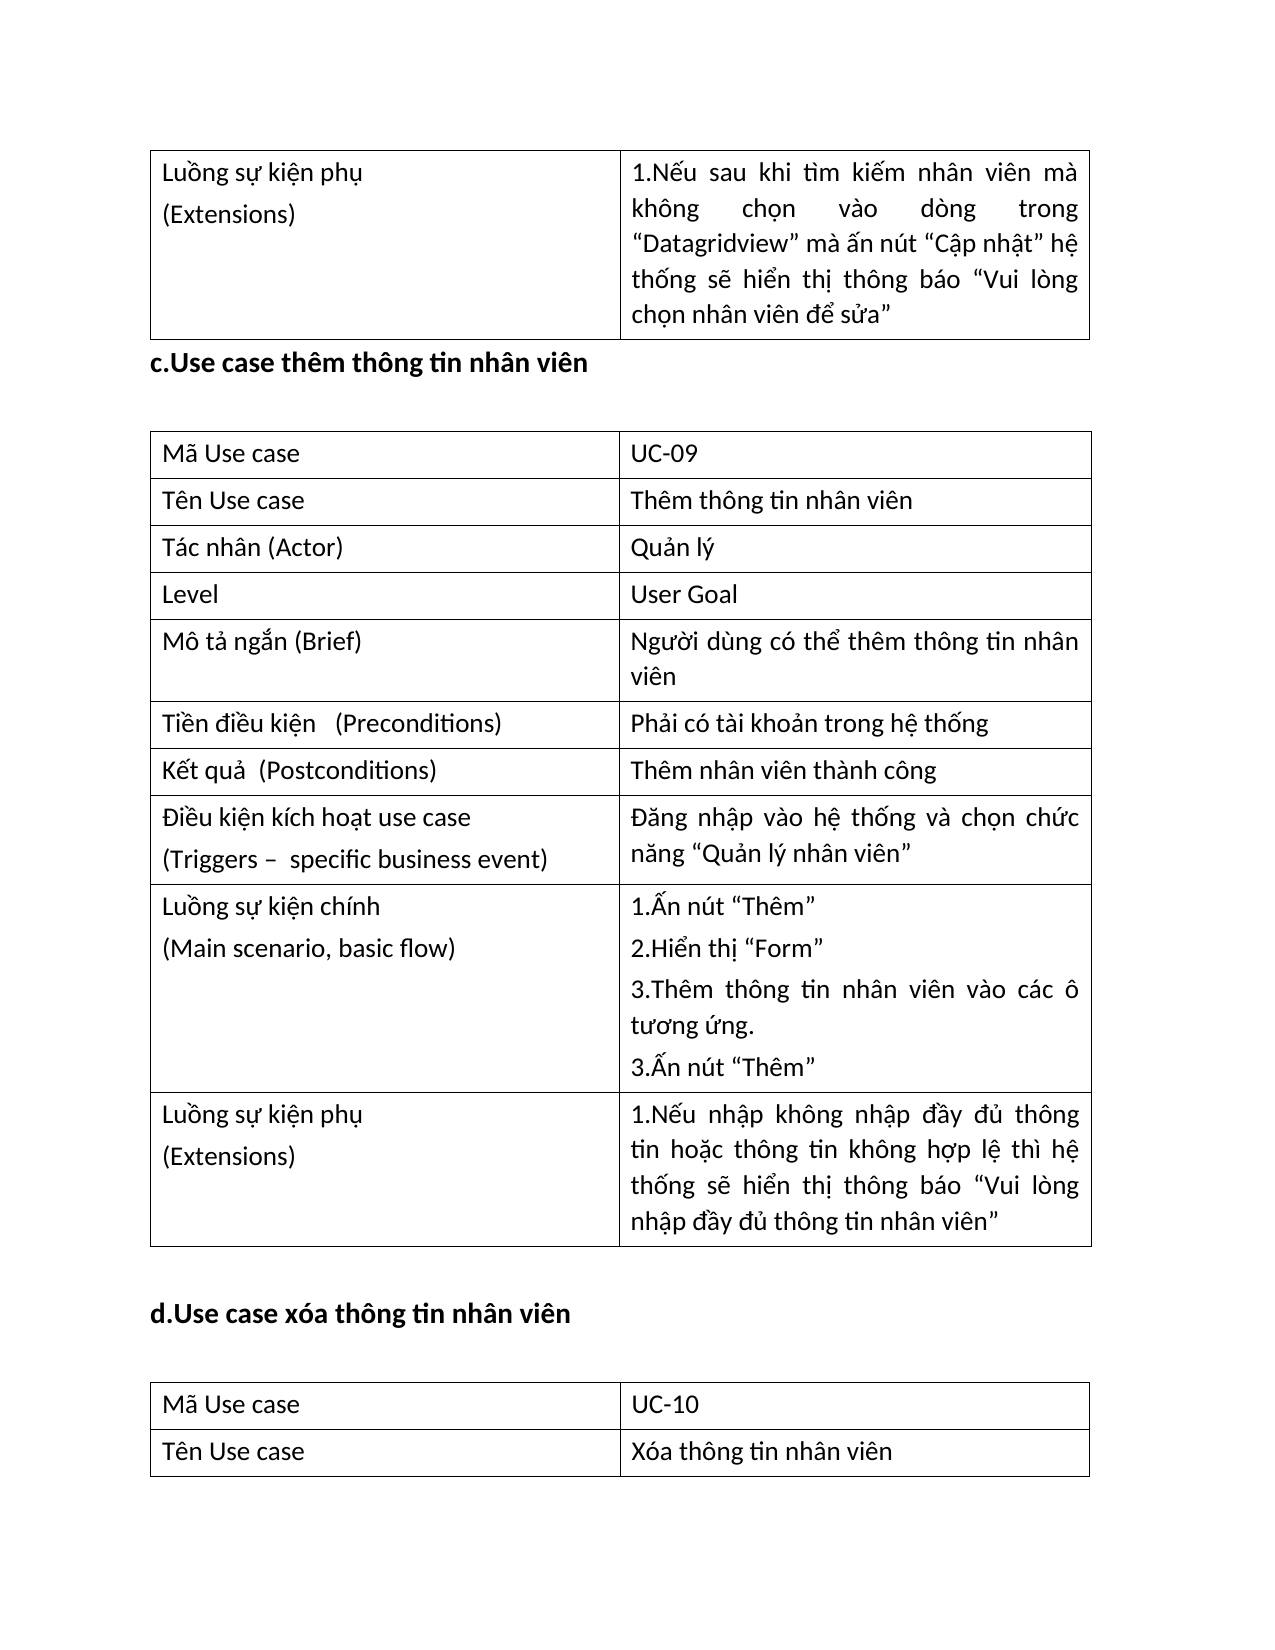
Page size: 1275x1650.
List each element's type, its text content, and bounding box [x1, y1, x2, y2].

table_cell User Goal [620, 573, 1091, 619]
table_cell Điều kiện kích hoạt use case (Triggers – specific business event) [151, 796, 619, 884]
table_header Mã Use case [151, 432, 619, 478]
text d.Use case xóa thông tin nhân viên [150, 1295, 1125, 1331]
table_cell Kết quả (Postconditions) [151, 749, 619, 795]
table_header UC-09 [620, 432, 1091, 478]
table_cell Phải có tài khoản trong hệ thống [620, 702, 1091, 748]
table_cell Tiền điều kiện (Preconditions) [151, 702, 619, 748]
table_cell Level [151, 573, 619, 619]
table_cell 1.Nếu sau khi tìm kiếm nhân viên mà không chọn vào dòng trong “Datagridview” mà ấn nút “Cập nhật” hệ thống sẽ hiển thị thông báo “Vui lòng chọn nhân viên để sửa” [621, 151, 1089, 339]
table_cell Quản lý [620, 526, 1091, 572]
table_header Mã Use case [151, 1383, 620, 1429]
table_cell Mô tả ngắn (Brief) [151, 620, 619, 701]
table_cell Xóa thông tin nhân viên [621, 1430, 1089, 1476]
table_cell 1.Ấn nút “Thêm” 2.Hiển thị “Form” 3.Thêm thông tin nhân viên vào các ô tương ứng. 3.Ấn nút “Thêm” [620, 885, 1091, 1092]
table_cell Đăng nhập vào hệ thống và chọn chức năng “Quản lý nhân viên” [620, 796, 1091, 884]
table_cell Tên Use case [151, 479, 619, 525]
table_cell Luồng sự kiện phụ (Extensions) [151, 1093, 619, 1246]
table_cell Tác nhân (Actor) [151, 526, 619, 572]
table_header UC-10 [621, 1383, 1089, 1429]
table_cell Thêm thông tin nhân viên [620, 479, 1091, 525]
table_cell Luồng sự kiện chính (Main scenario, basic flow) [151, 885, 619, 1092]
text c.Use case thêm thông tin nhân viên [150, 344, 1125, 380]
table_cell 1.Nếu nhập không nhập đầy đủ thông tin hoặc thông tin không hợp lệ thì hệ thống sẽ hiển thị thông báo “Vui lòng nhập đầy đủ thông tin nhân viên” [620, 1093, 1091, 1246]
table_cell Người dùng có thể thêm thông tin nhân viên [620, 620, 1091, 701]
table_cell Tên Use case [151, 1430, 620, 1476]
table_cell Luồng sự kiện phụ (Extensions) [151, 151, 620, 339]
table_cell Thêm nhân viên thành công [620, 749, 1091, 795]
